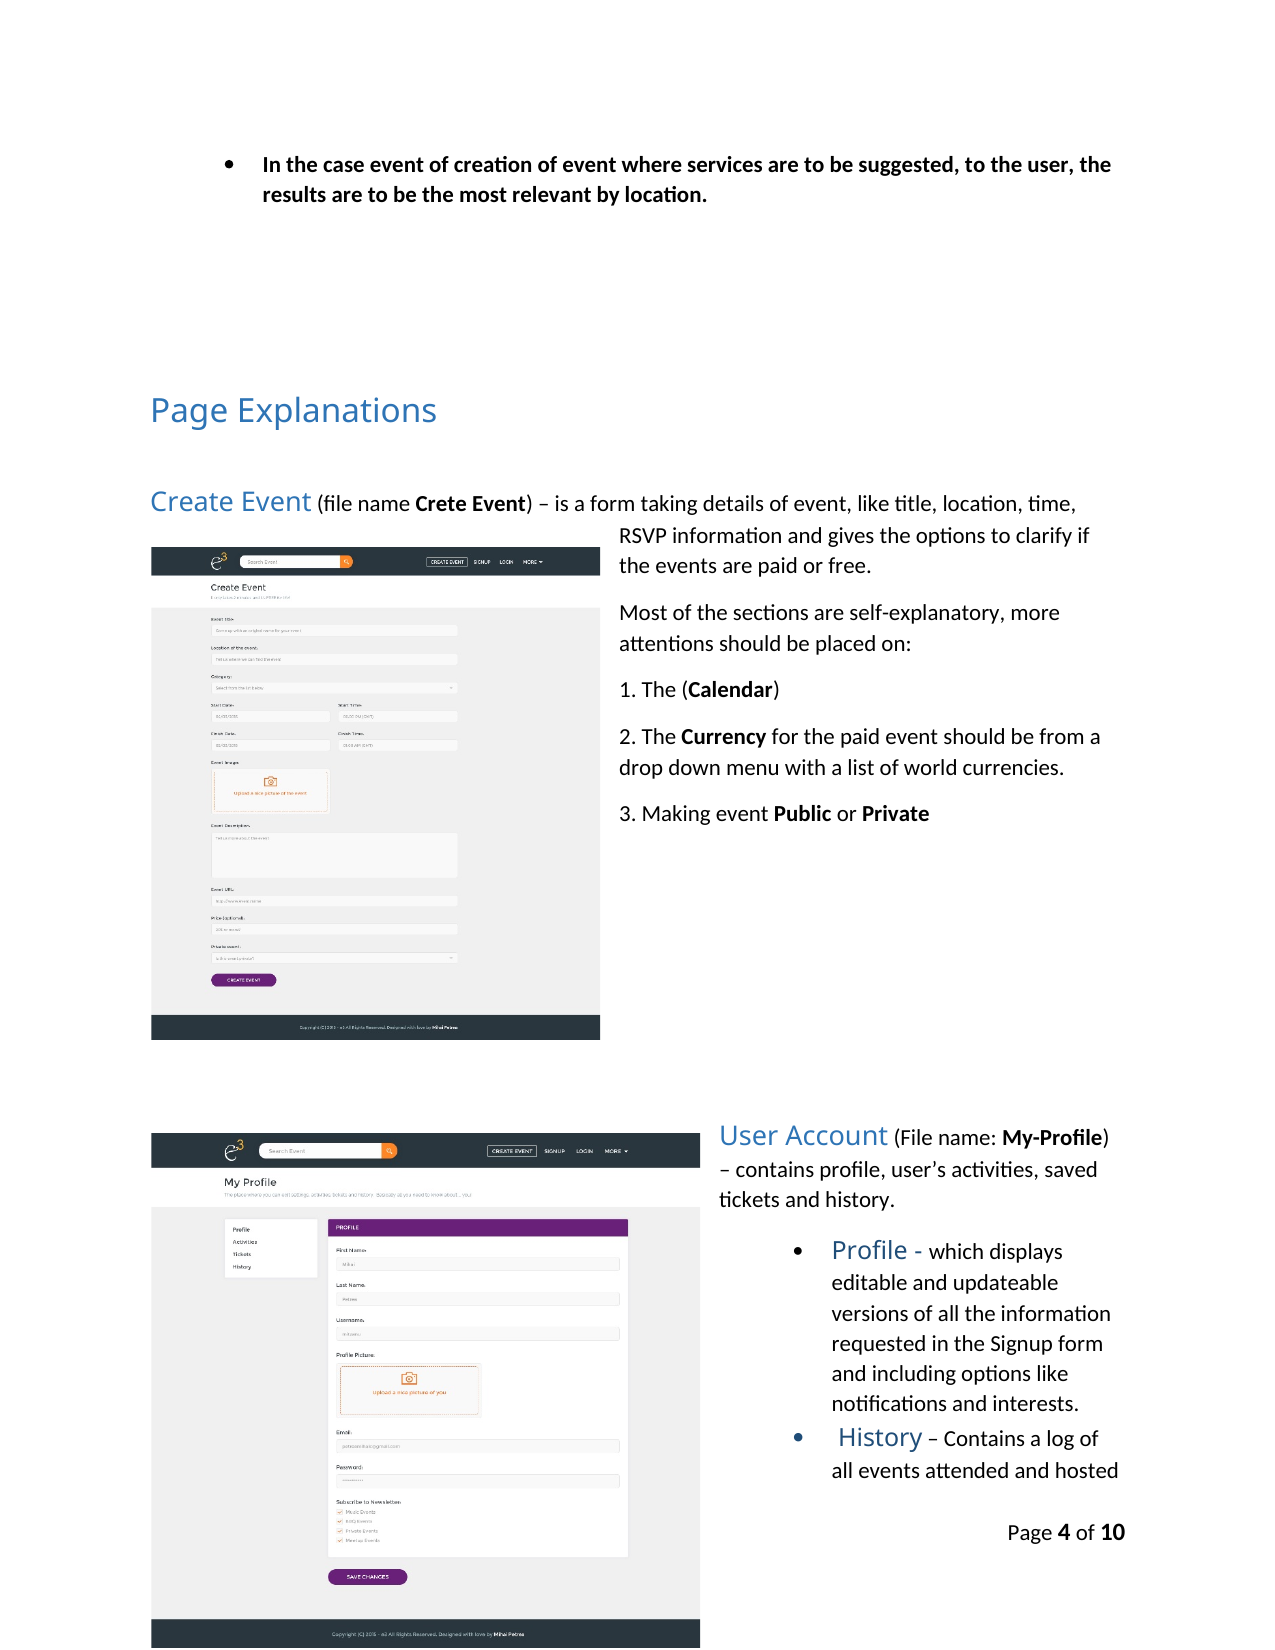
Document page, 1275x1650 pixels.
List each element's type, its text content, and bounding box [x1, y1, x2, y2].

picture [150, 547, 600, 1038]
text 3. Making event Public or Private [600, 799, 1125, 827]
text Create Event (file name Crete Event) – is a form taking details of event, like title, location, time, RSVP information and gives the options to clarify if the events are paid or free. [150, 482, 1125, 579]
text 1. The (Calendar) [600, 676, 1125, 703]
subtitle Page Explanations [150, 386, 1125, 432]
list Profile - which displays editable and updateable versions of all the information requested in the Signup form and including options like notifications and interests. [700, 1232, 1125, 1417]
picture [150, 1133, 700, 1647]
list In the case event of creation of event where services are to be suggested, to the user, the results are to be the most relevant by location. [225, 150, 1125, 208]
list History – Contains a log of all events attended and hosted [700, 1419, 1125, 1484]
text Most of the sections are self-explanatory, more attentions should be placed on: [600, 598, 1125, 657]
text User Account (File name: My-Profile) – contains profile, user’s activities, saved tickets and history. [150, 1116, 1125, 1213]
text 2. The Currency for the paid event should be from a drop down menu with a list of world currencies. [600, 722, 1125, 781]
